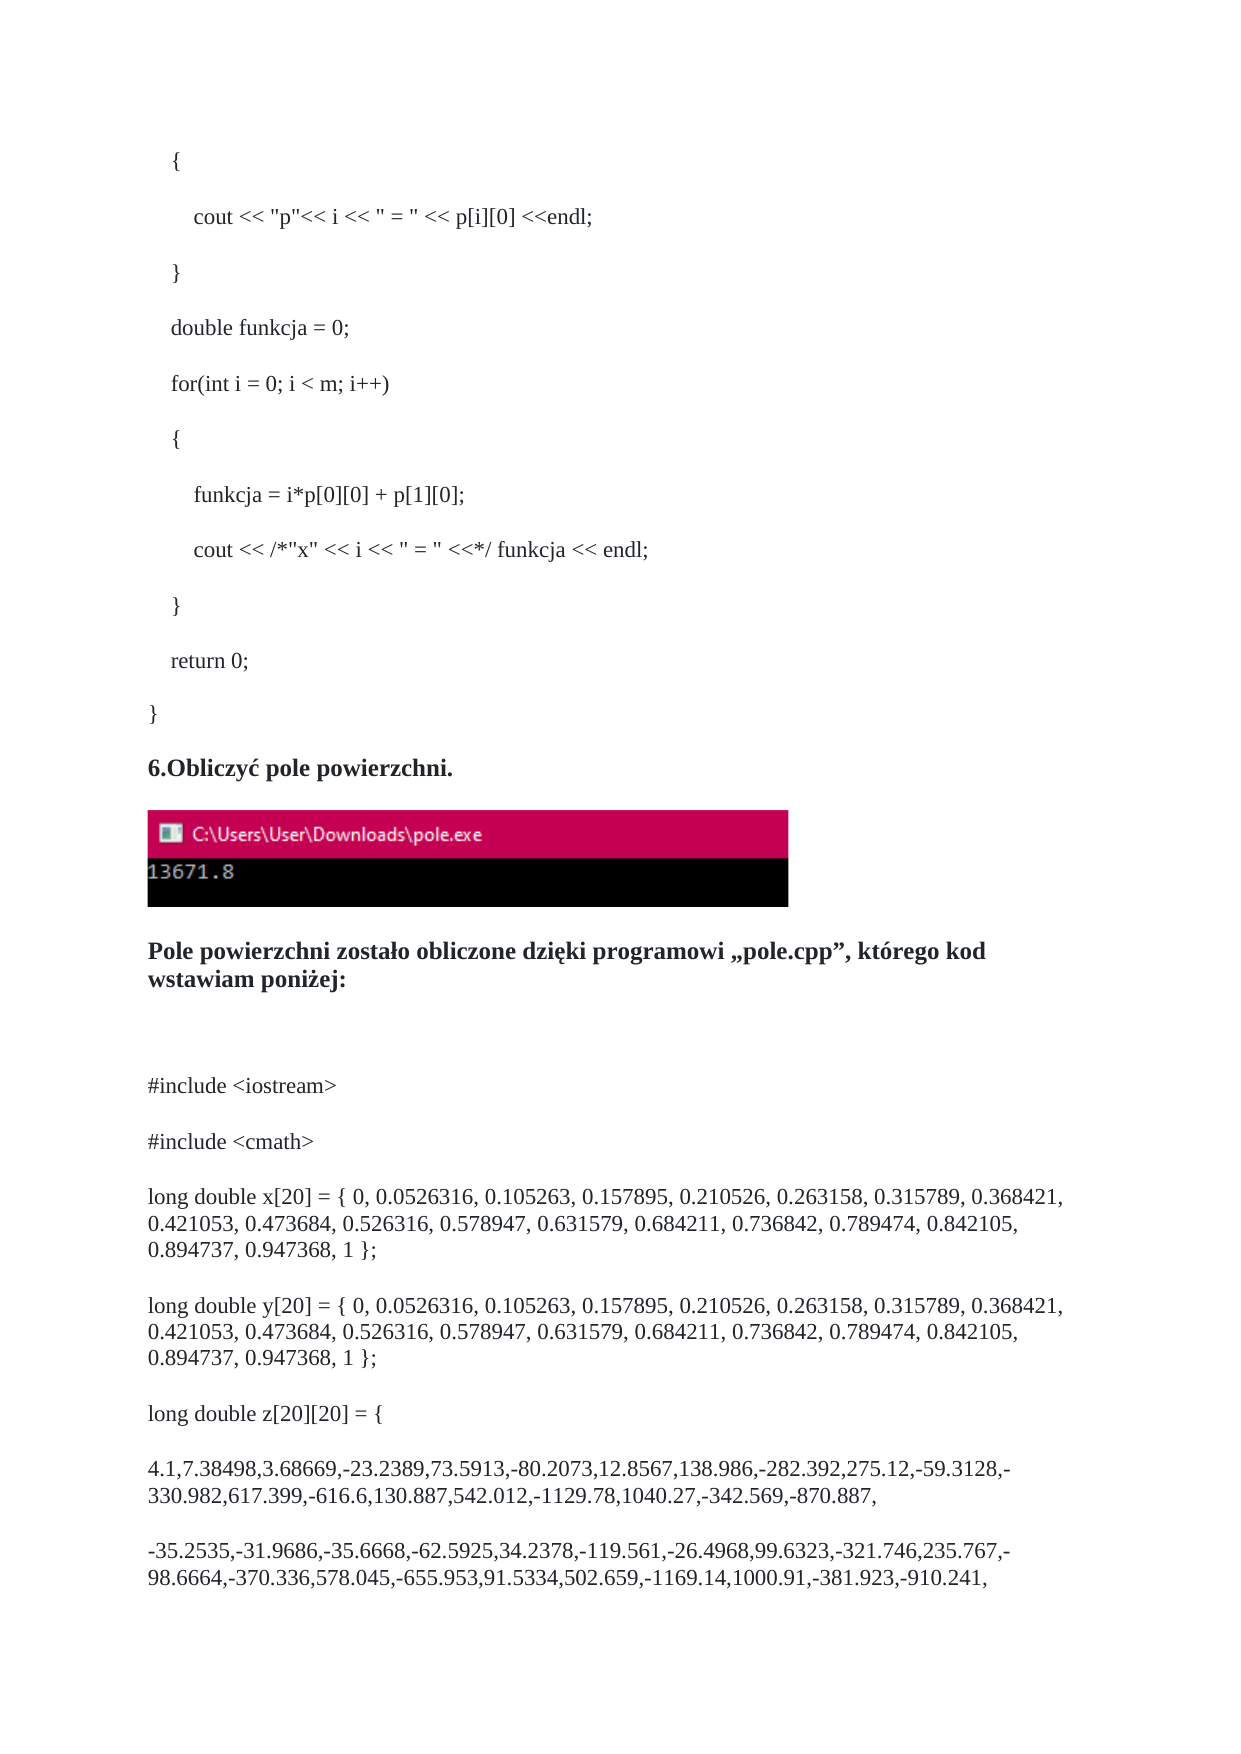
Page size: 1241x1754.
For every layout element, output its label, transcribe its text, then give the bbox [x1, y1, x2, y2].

text -35.2535,-31.9686,-35.6668,-62.5925,34.2378,-119.561,-26.4968,99.6323,-321.746,235.767,-98.6664,-370.336,578.045,-655.953,91.5334,502.659,-1169.14,1000.91,-381.923,-910.241, [148, 1537, 1093, 1590]
text long double y[20] = { 0, 0.0526316, 0.105263, 0.157895, 0.210526, 0.263158, 0.315789, 0.368421, 0.421053, 0.473684, 0.526316, 0.578947, 0.631579, 0.684211, 0.736842, 0.789474, 0.842105, 0.894737, 0.947368, 1 }; [148, 1292, 1093, 1371]
text { [148, 425, 1093, 452]
text } [148, 592, 1093, 618]
text cout << "p"<< i << " = " << p[i][0] <<endl; [148, 203, 1093, 229]
text } [148, 259, 1093, 285]
text long double x[20] = { 0, 0.0526316, 0.105263, 0.157895, 0.210526, 0.263158, 0.315789, 0.368421, 0.421053, 0.473684, 0.526316, 0.578947, 0.631579, 0.684211, 0.736842, 0.789474, 0.842105, 0.894737, 0.947368, 1 }; [148, 1183, 1093, 1262]
text funkcja = i*p[0][0] + p[1][0]; [148, 481, 1093, 507]
text { [148, 148, 1093, 174]
text for(int i = 0; i < m; i++) [148, 370, 1093, 396]
text cout << /*"x" << i << " = " <<*/ funkcja << endl; [148, 536, 1093, 563]
text 4.1,7.38498,3.68669,-23.2389,73.5913,-80.2073,12.8567,138.986,-282.392,275.12,-59.3128,-330.982,617.399,-616.6,130.887,542.012,-1129.78,1040.27,-342.569,-870.887, [148, 1455, 1093, 1508]
text return 0; } 6.Obliczyć pole powierzchni. Pole powierzchni zostało obliczone dzięki programowi „pole.cpp”, którego kod wstawiam poniżej: #include <iostream> [148, 647, 1093, 1099]
text double funkcja = 0; [148, 314, 1093, 341]
text #include <cmath> [148, 1128, 1093, 1154]
picture [147, 810, 789, 907]
text long double z[20][20] = { [148, 1400, 1093, 1426]
